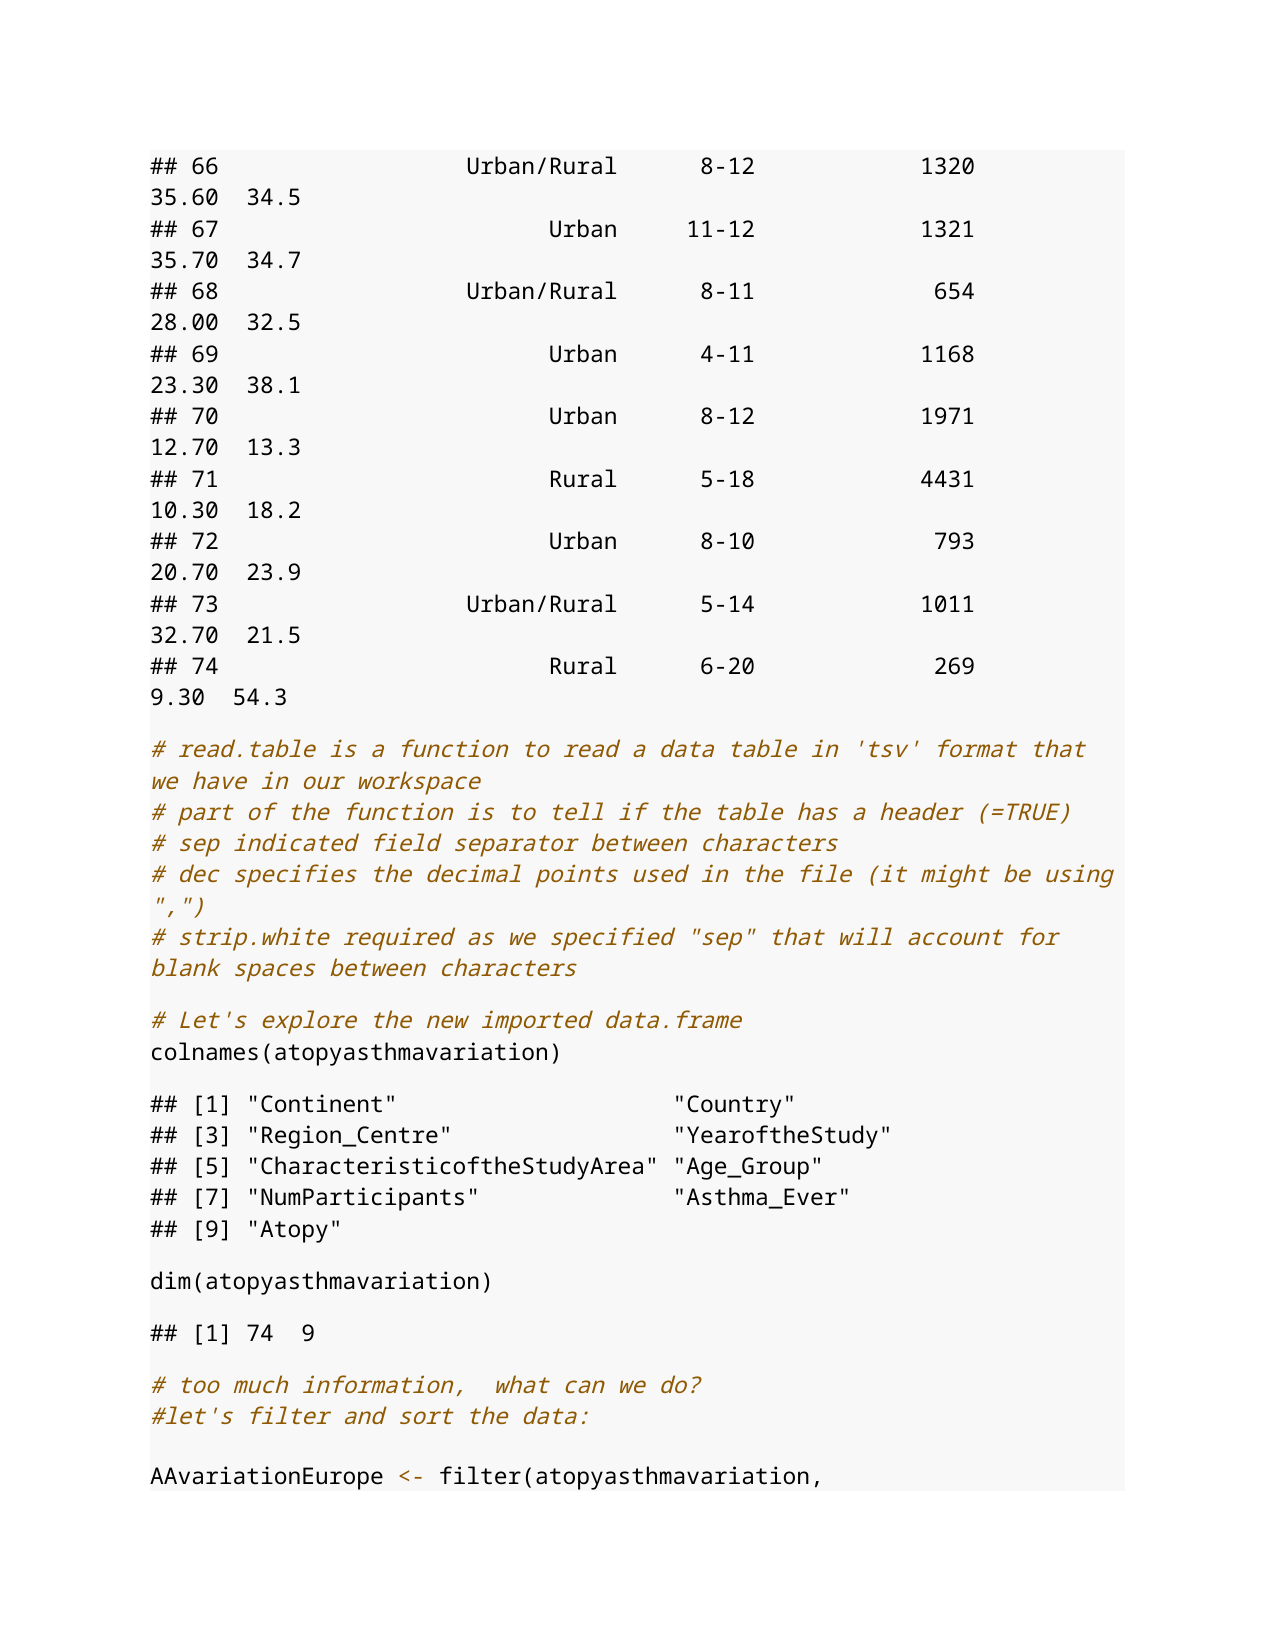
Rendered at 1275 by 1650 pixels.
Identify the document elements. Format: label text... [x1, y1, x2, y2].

text ## [1] 74 9 [150, 1317, 1125, 1348]
text dim(atopyasthmavariation) [150, 1264, 1125, 1296]
text ## [1] "Continent" "Country" ## [3] "Region_Centre" "YearoftheStudy" ## [5] "CharacteristicoftheStudyArea" "Age_Group" ## [7] "NumParticipants" "Asthma_Ever" ## [9] "Atopy" [150, 1087, 1125, 1244]
text # read.table is a function to read a data table in 'tsv' format that we have in our workspace # part of the function is to tell if the table has a header (=TRUE) # sep indicated field separator between characters # dec specifies the decimal points used in the file (it might be using ",") # strip.white required as we specified "sep" that will account for blank spaces between characters [150, 733, 1125, 983]
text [150, 150, 1125, 712]
text # Let's explore the new imported data.frame colnames(atopyasthmavariation) [562, 1004, 1125, 1067]
